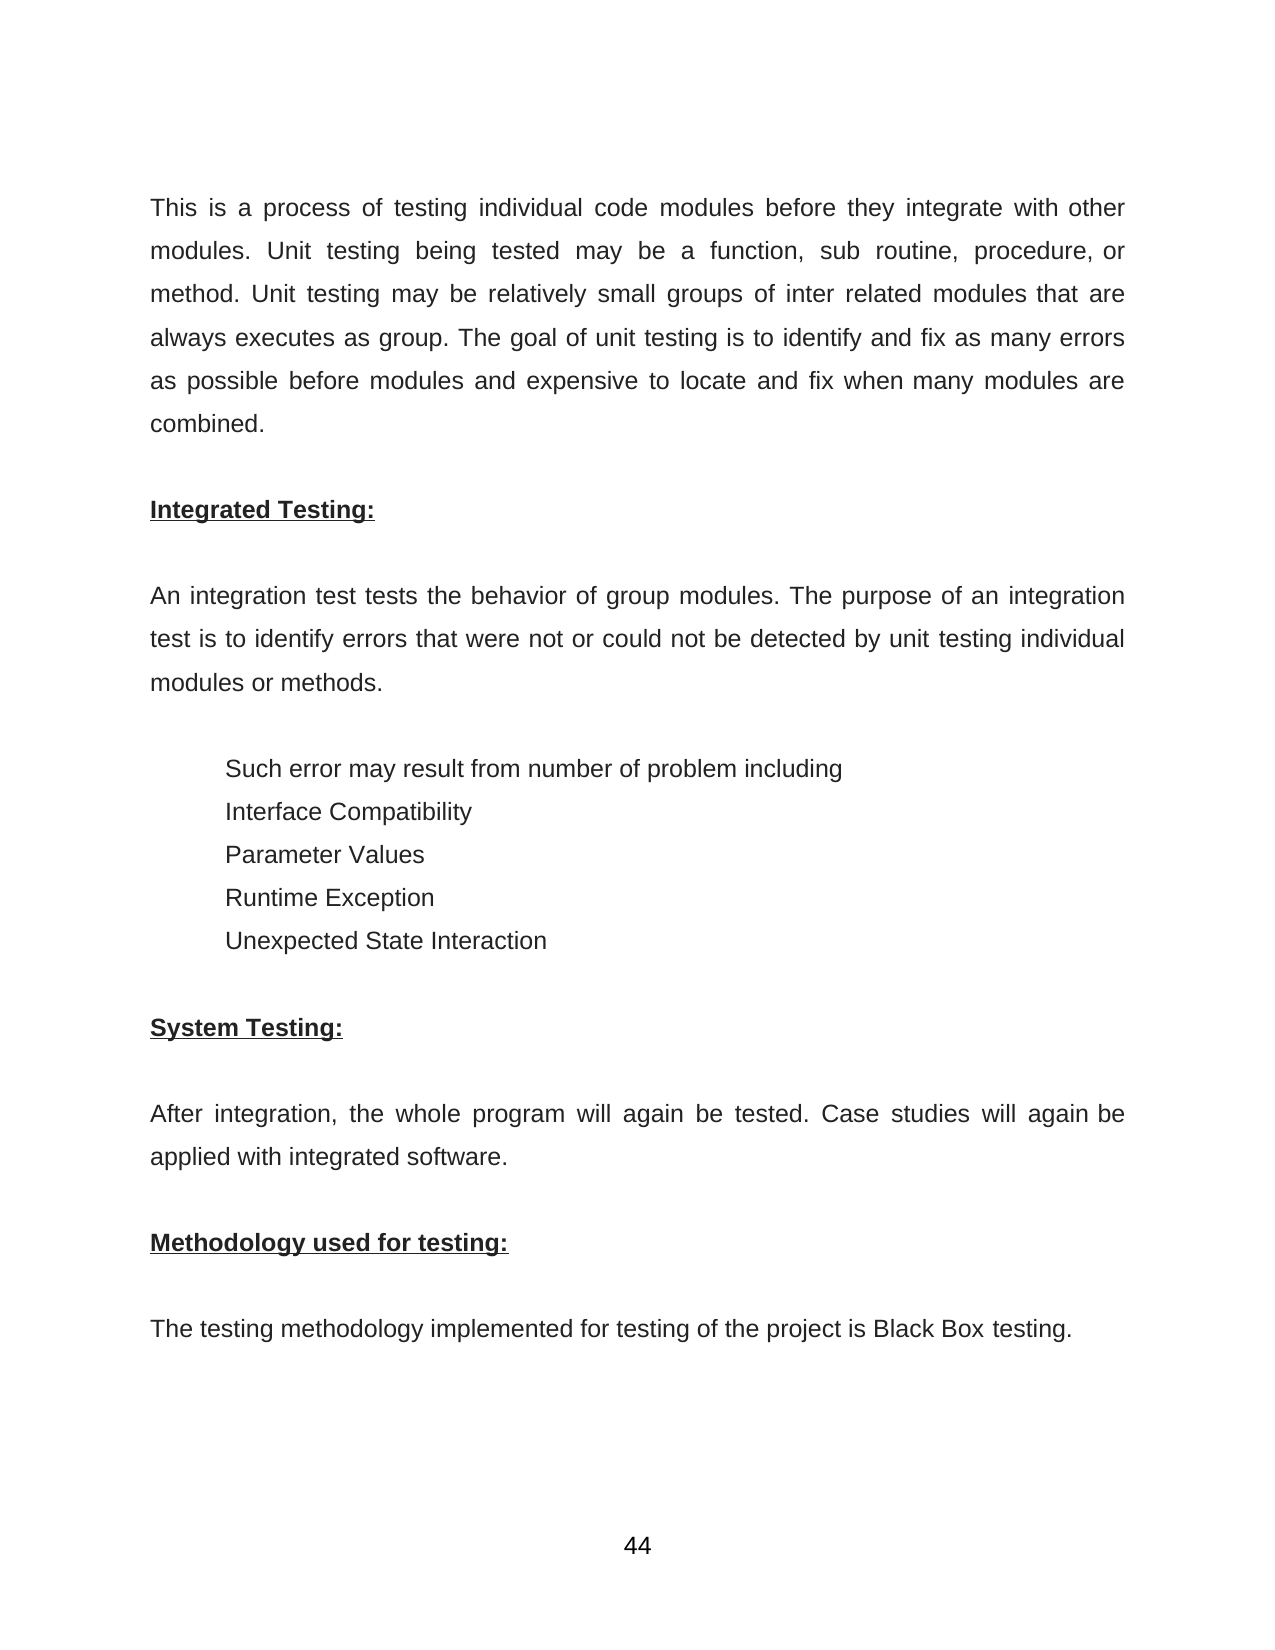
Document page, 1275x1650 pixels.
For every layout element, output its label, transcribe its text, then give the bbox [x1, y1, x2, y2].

text After integration, the whole program will again be tested. Case studies will again be applied with integrated software. [150, 1099, 1125, 1171]
text Parameter Values [150, 840, 1125, 869]
text Unexpected State Interaction [150, 926, 1125, 955]
text Integrated Testing: [150, 495, 1125, 524]
text Methodology used for testing: [150, 1228, 1125, 1257]
text Interface Compatibility [150, 797, 1125, 826]
text Such error may result from number of problem including [150, 754, 1125, 782]
text System Testing: [150, 1012, 1125, 1041]
text Runtime Exception [150, 883, 1125, 912]
text This is a process of testing individual code modules before they integrate with other modules. Unit testing being tested may be a function, sub routine, procedure, or method. Unit testing may be relatively small groups of inter related modules that are always executes as group. The goal of unit testing is to identify and fix as many errors as possible before modules and expensive to locate and fix when many modules are combined. [150, 193, 1125, 437]
text An integration test tests the behavior of group modules. The purpose of an integration test is to identify errors that were not or could not be detected by unit testing individual modules or methods. [150, 581, 1125, 696]
text The testing methodology implemented for testing of the project is Black Box testing. [150, 1314, 1125, 1343]
